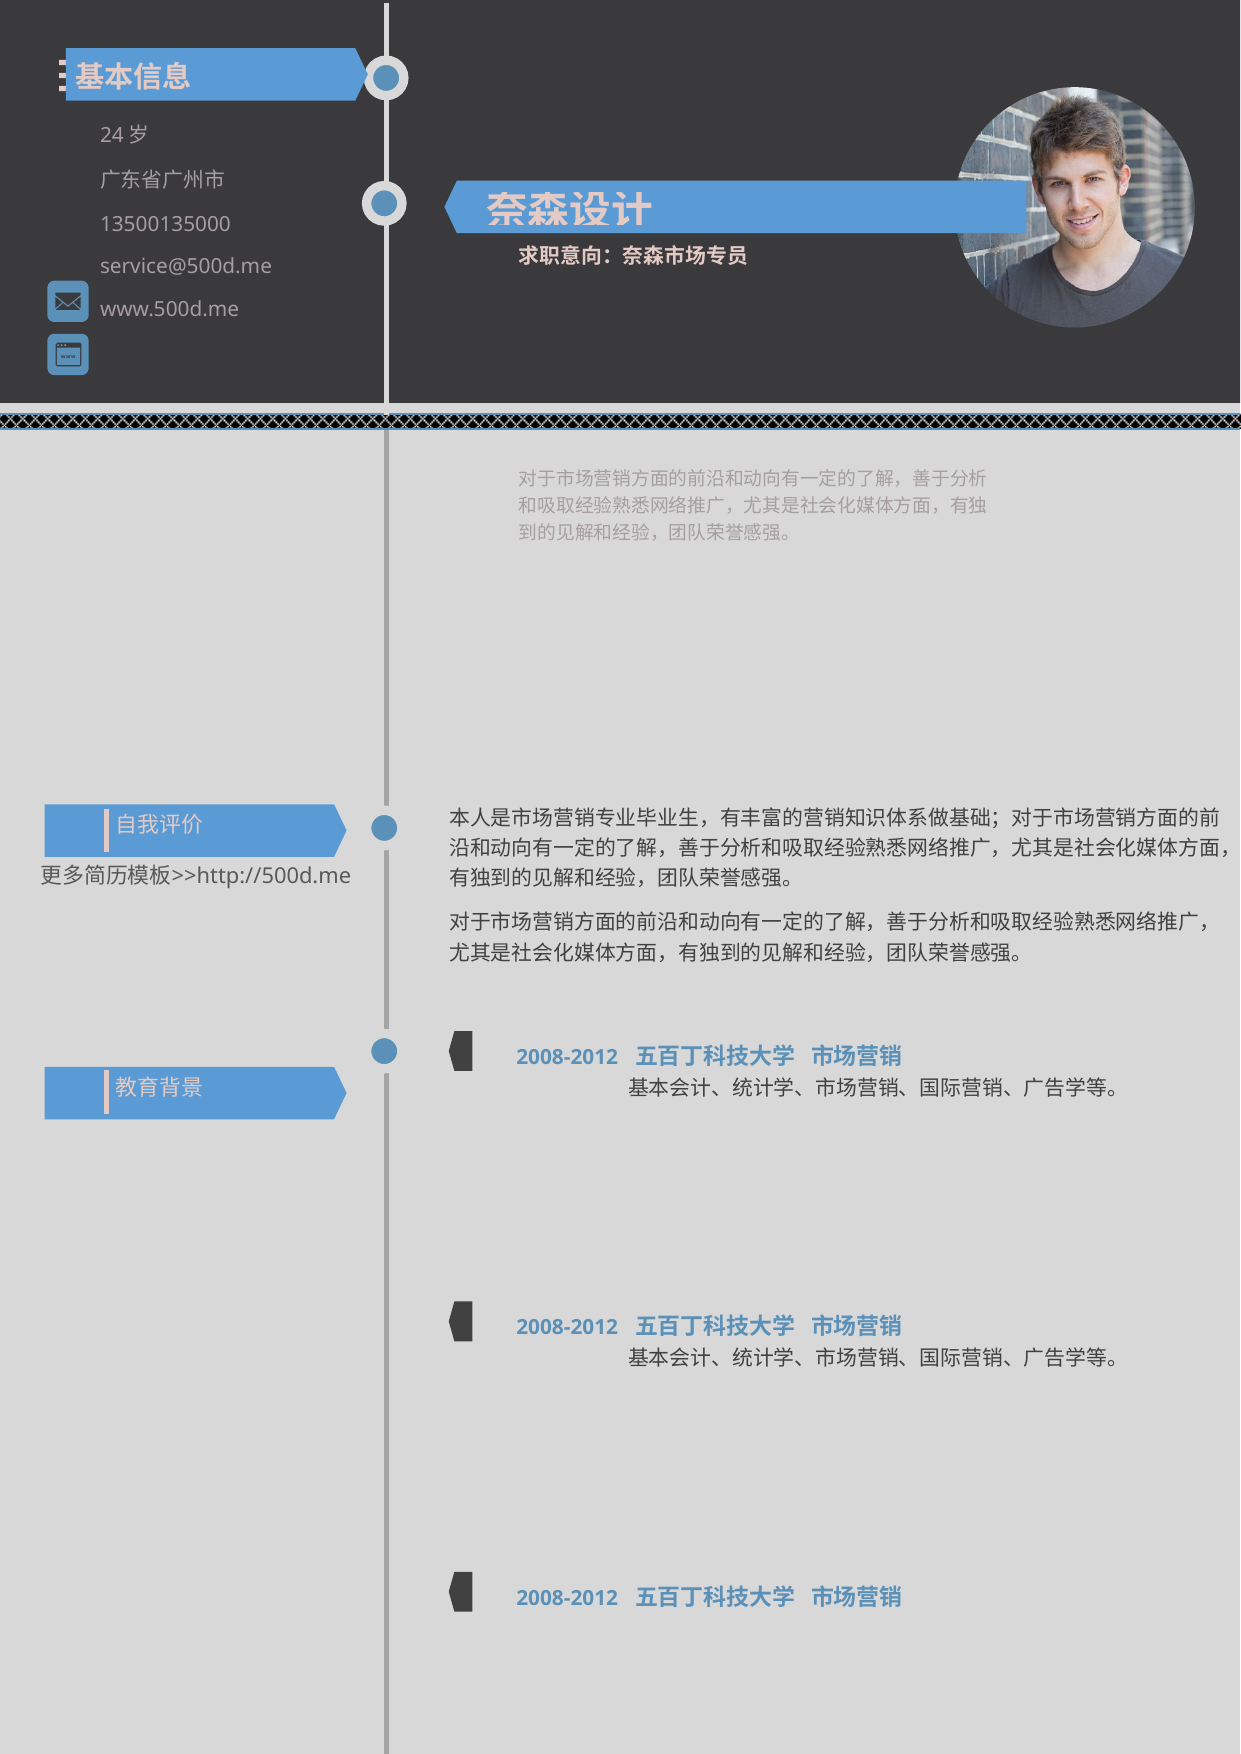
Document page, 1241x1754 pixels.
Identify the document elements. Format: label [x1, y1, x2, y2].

picture [0, 415, 1241, 428]
picture [957, 87, 1195, 328]
